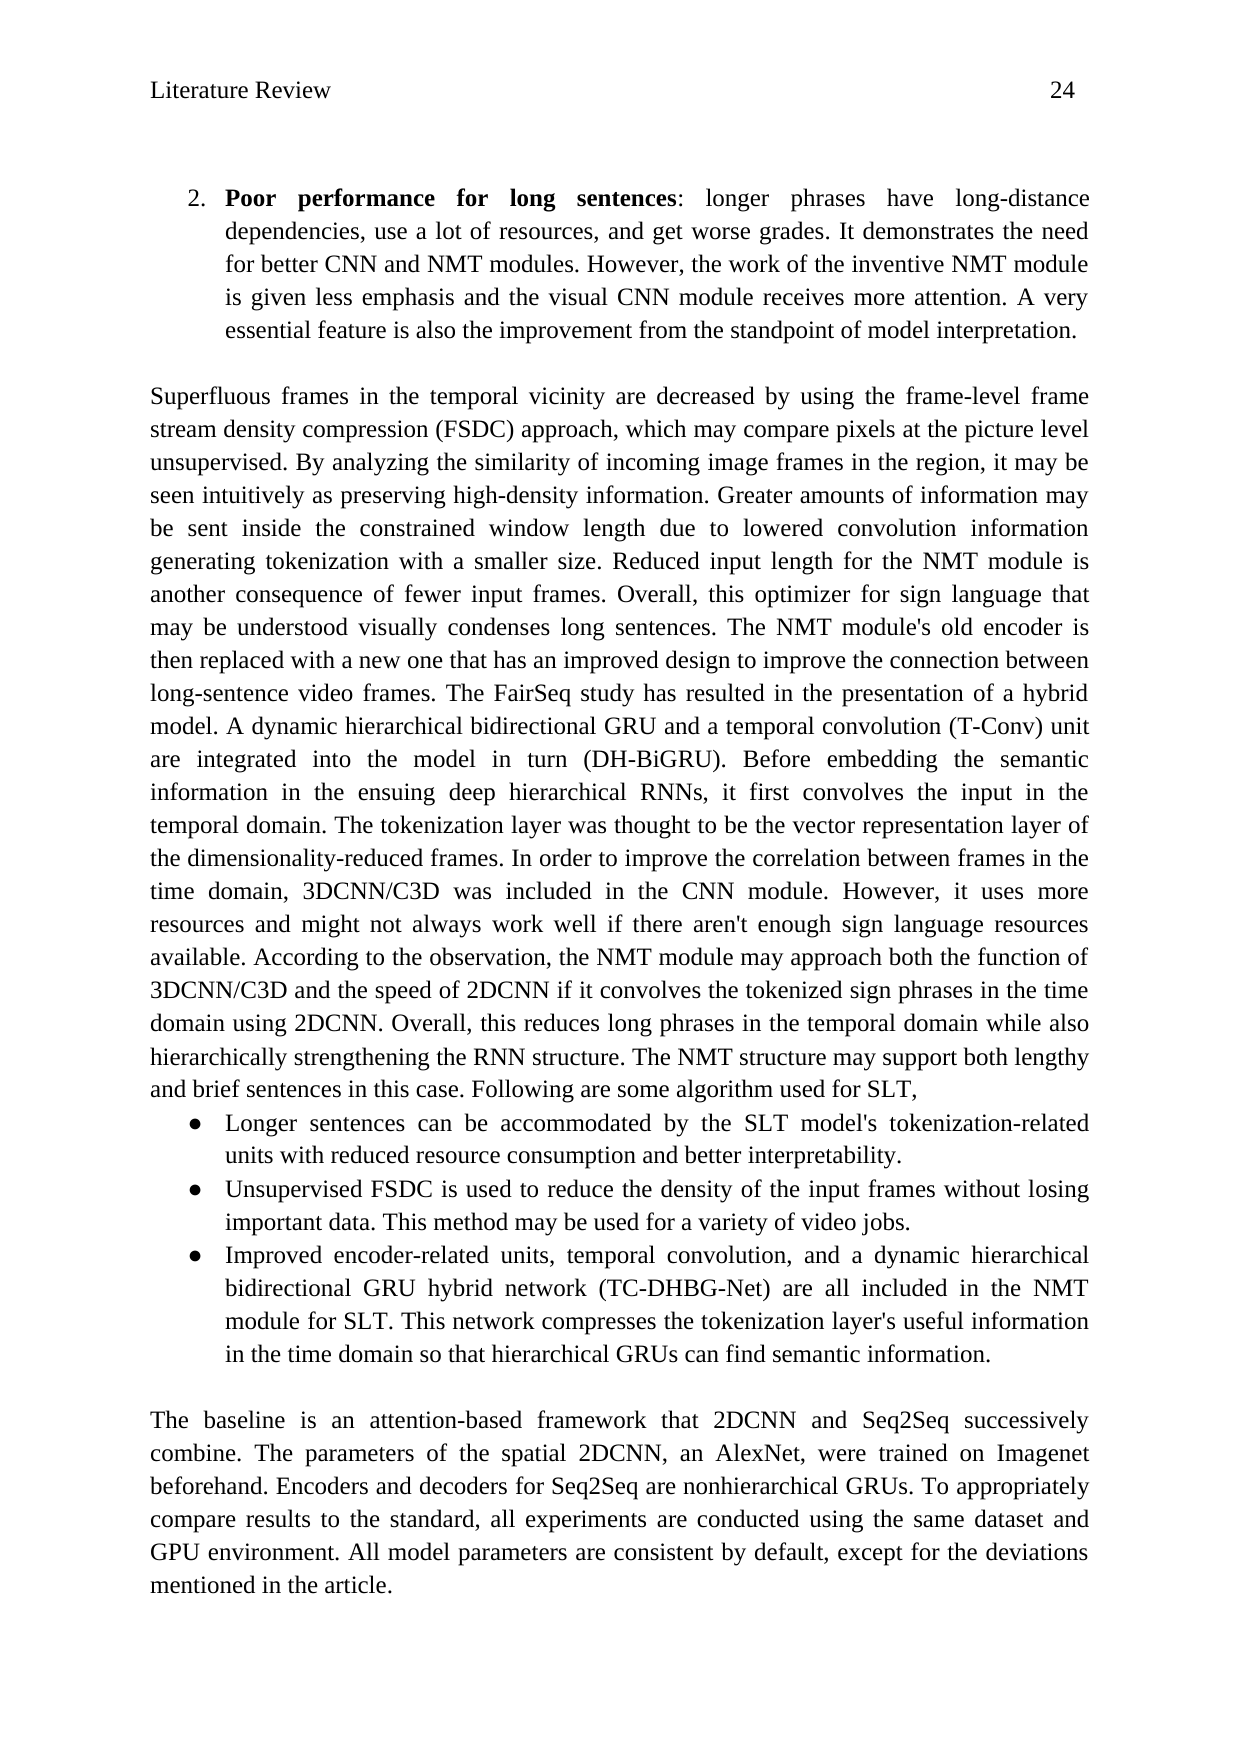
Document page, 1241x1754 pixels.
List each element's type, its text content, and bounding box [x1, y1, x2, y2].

list Unsupervised FSDC is used to reduce the density of the input frames without losing important data. This method may be used for a variety of video jobs. [187, 1174, 1090, 1235]
text Superfluous frames in the temporal vicinity are decreased by using the frame-level frame stream density compression (FSDC) approach, which may compare pixels at the picture level unsupervised. By analyzing the similarity of incoming image frames in the region, it may be seen intuitively as preserving high-density information. Greater amounts of information may be sent inside the constrained window length due to lowered convolution information generating tokenization with a smaller size. Reduced input length for the NMT module is another consequence of fewer input frames. Overall, this optimizer for sign language that may be understood visually condenses long sentences. The NMT module's old encoder is then replaced with a new one that has an improved design to improve the connection between long-sentence video frames. The FairSeq study has resulted in the presentation of a hybrid model. A dynamic hierarchical bidirectional GRU and a temporal convolution (T-Conv) unit are integrated into the model in turn (DH-BiGRU). Before embedding the semantic information in the ensuing deep hierarchical RNNs, it first convolves the input in the temporal domain. The tokenization layer was thought to be the vector representation layer of the dimensionality-reduced frames. In order to improve the correlation between frames in the time domain, 3DCNN/C3D was included in the CNN module. However, it uses more resources and might not always work well if there aren't enough sign language resources available. According to the observation, the NMT module may approach both the function of 3DCNN/C3D and the speed of 2DCNN if it convolves the tokenized sign phrases in the time domain using 2DCNN. Overall, this reduces long phrases in the temporal domain while also hierarchically strengthening the RNN structure. The NMT structure may support both lengthy and brief sentences in this case. Following are some algorithm used for SLT, [150, 381, 1090, 1103]
list Longer sentences can be accommodated by the SLT model's tokenization-related units with reduced resource consumption and better interpretability. [187, 1108, 1090, 1169]
list Improved encoder-related units, temporal convolution, and a dynamic hierarchical bidirectional GRU hybrid network (TC-DHBG-Net) are all included in the NMT module for SLT. This network compresses the tokenization layer's useful information in the time domain so that hierarchical GRUs can find semantic information. [187, 1240, 1090, 1367]
text The baseline is an attention-based framework that 2DCNN and Seq2Seq successively combine. The parameters of the spatial 2DCNN, an AlexNet, were trained on Imagenet beforehand. Encoders and decoders for Seq2Seq are nonhierarchical GRUs. To appropriately compare results to the standard, all experiments are conducted using the same dataset and GPU environment. All model parameters are consistent by default, except for the deviations mentioned in the article. [150, 1405, 1090, 1599]
list Poor performance for long sentences: longer phrases have long-distance dependencies, use a lot of resources, and get worse grades. It demonstrates the need for better CNN and NMT modules. However, the work of the inventive NMT module is given less emphasis and the visual CNN module receives more attention. A very essential feature is also the improvement from the standpoint of model interpretation. [187, 183, 1090, 344]
